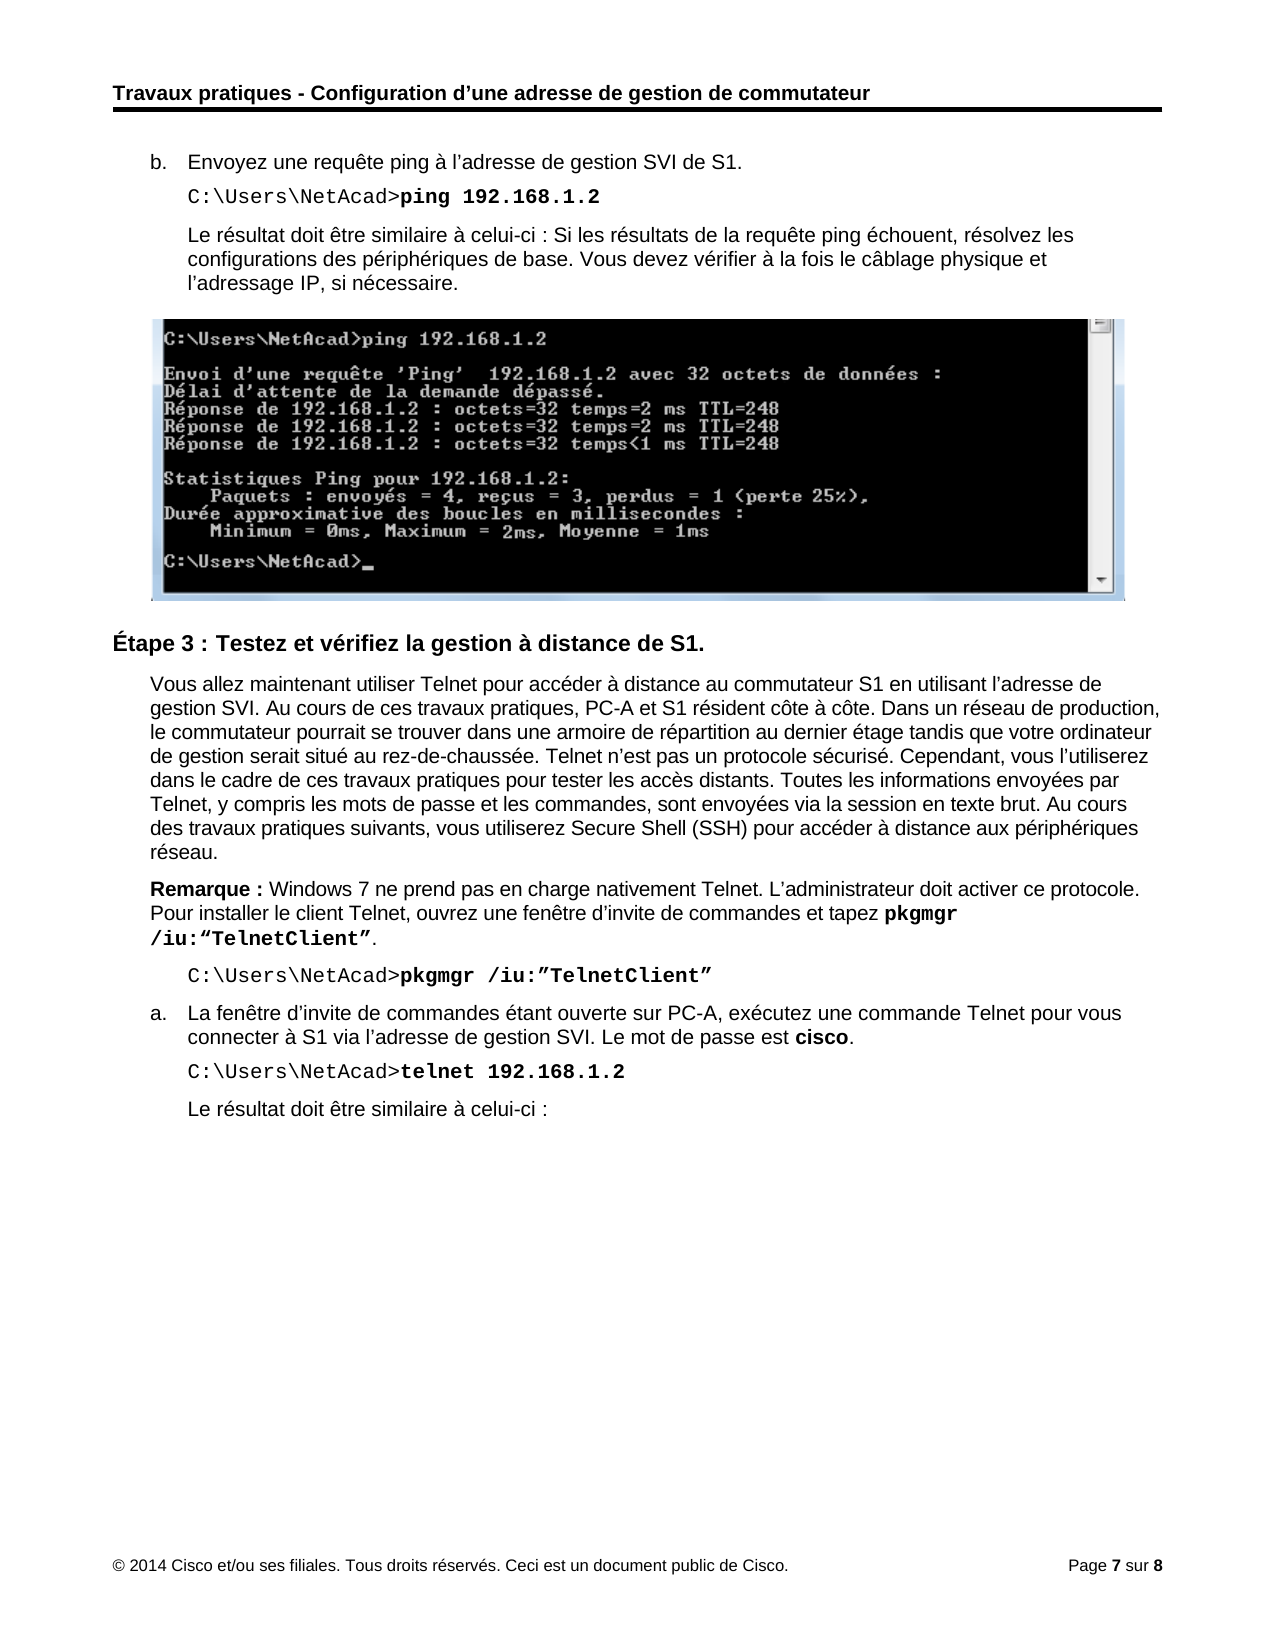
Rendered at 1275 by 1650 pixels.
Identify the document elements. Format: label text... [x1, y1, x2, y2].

text C:\Users\NetAcad>pkgmgr /iu:”TelnetClient” [187, 964, 1162, 988]
text Envoyez une requête ping à l’adresse de gestion SVI de S1. [150, 150, 1162, 174]
text Le résultat doit être similaire à celui-ci : Si les résultats de la requête ping échouent, résolvez les configurations des périphériques de base. Vous devez vérifier à la fois le câblage physique et l’adressage IP, si nécessaire. [187, 223, 1162, 294]
text Le résultat doit être similaire à celui-ci : [187, 1097, 1162, 1121]
picture [150, 319, 1125, 601]
text Vous allez maintenant utiliser Telnet pour accéder à distance au commutateur S1 en utilisant l’adresse de gestion SVI. Au cours de ces travaux pratiques, PC-A et S1 résident côte à côte. Dans un réseau de production, le commutateur pourrait se trouver dans une armoire de répartition au dernier étage tandis que votre ordinateur de gestion serait situé au rez-de-chaussée. Telnet n’est pas un protocole sécurisé. Cependant, vous l’utiliserez dans le cadre de ces travaux pratiques pour tester les accès distants. Toutes les informations envoyées par Telnet, y compris les mots de passe et les commandes, sont envoyées via la session en texte brut. Au cours des travaux pratiques suivants, vous utiliserez Secure Shell (SSH) pour accéder à distance aux périphériques réseau. [150, 672, 1162, 864]
text Remarque : Windows 7 ne prend pas en charge nativement Telnet. L’administrateur doit activer ce protocole. Pour installer le client Telnet, ouvrez une fenêtre d’invite de commandes et tapez pkgmgr /iu:“TelnetClient”. [150, 876, 1162, 952]
text Testez et vérifiez la gestion à distance de S1. [112, 629, 1162, 656]
text C:\Users\NetAcad>ping 192.168.1.2 [187, 186, 1162, 210]
text C:\Users\NetAcad>telnet 192.168.1.2 [187, 1061, 1162, 1085]
list La fenêtre d’invite de commandes étant ouverte sur PC-A, exécutez une commande Telnet pour vous connecter à S1 via l’adresse de gestion SVI. Le mot de passe est cisco. [150, 1001, 1162, 1049]
